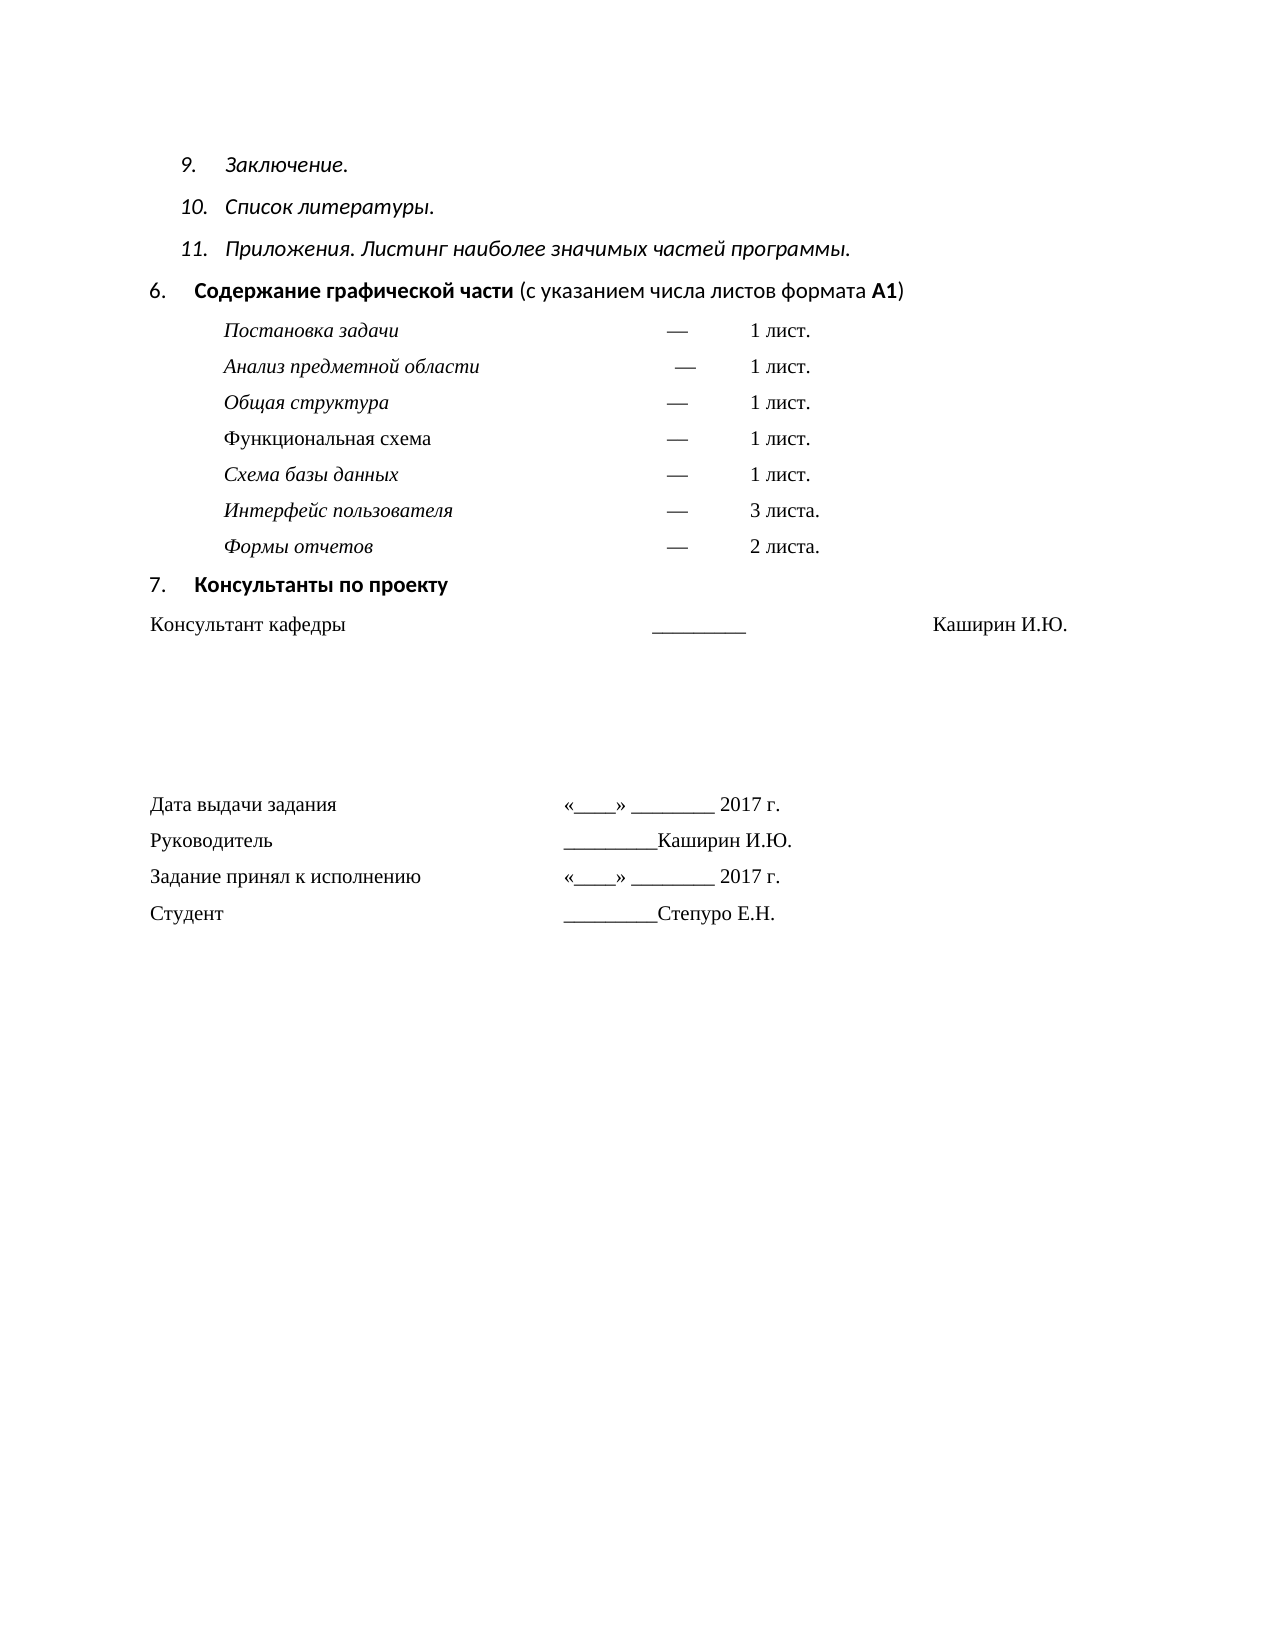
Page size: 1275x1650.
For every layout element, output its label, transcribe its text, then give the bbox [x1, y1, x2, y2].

text Руководитель _________Каширин И.Ю. [150, 828, 1125, 852]
text Формы отчетов — 2 листа. [150, 534, 1125, 558]
list Консультанты по проекту [149, 570, 1125, 598]
text Дата выдачи задания «____» ________ 2017 г. [150, 792, 1125, 816]
text Интерфейс пользователя — 3 листа. [150, 498, 1125, 522]
text Функциональная схема –– 1 лист. [150, 426, 1125, 450]
list Содержание графической части (с указанием числа листов формата А1) [149, 276, 1125, 304]
text Студент _________Степуро Е.Н. [150, 901, 1125, 924]
list Список литературы. [179, 192, 1125, 220]
text Схема базы данных — 1 лист. [150, 462, 1125, 486]
text Постановка задачи — 1 лист. [150, 318, 1125, 342]
text Общая структура — 1 лист. [150, 390, 1125, 414]
list Заключение. [179, 150, 1125, 178]
list Приложения. Листинг наиболее значимых частей программы. [179, 234, 1125, 262]
text Консультант кафедры _________ Каширин И.Ю. [150, 612, 1125, 636]
text Анализ предметной области — 1 лист. [150, 354, 1125, 378]
text Задание принял к исполнению «____» ________ 2017 г. [150, 864, 1125, 888]
